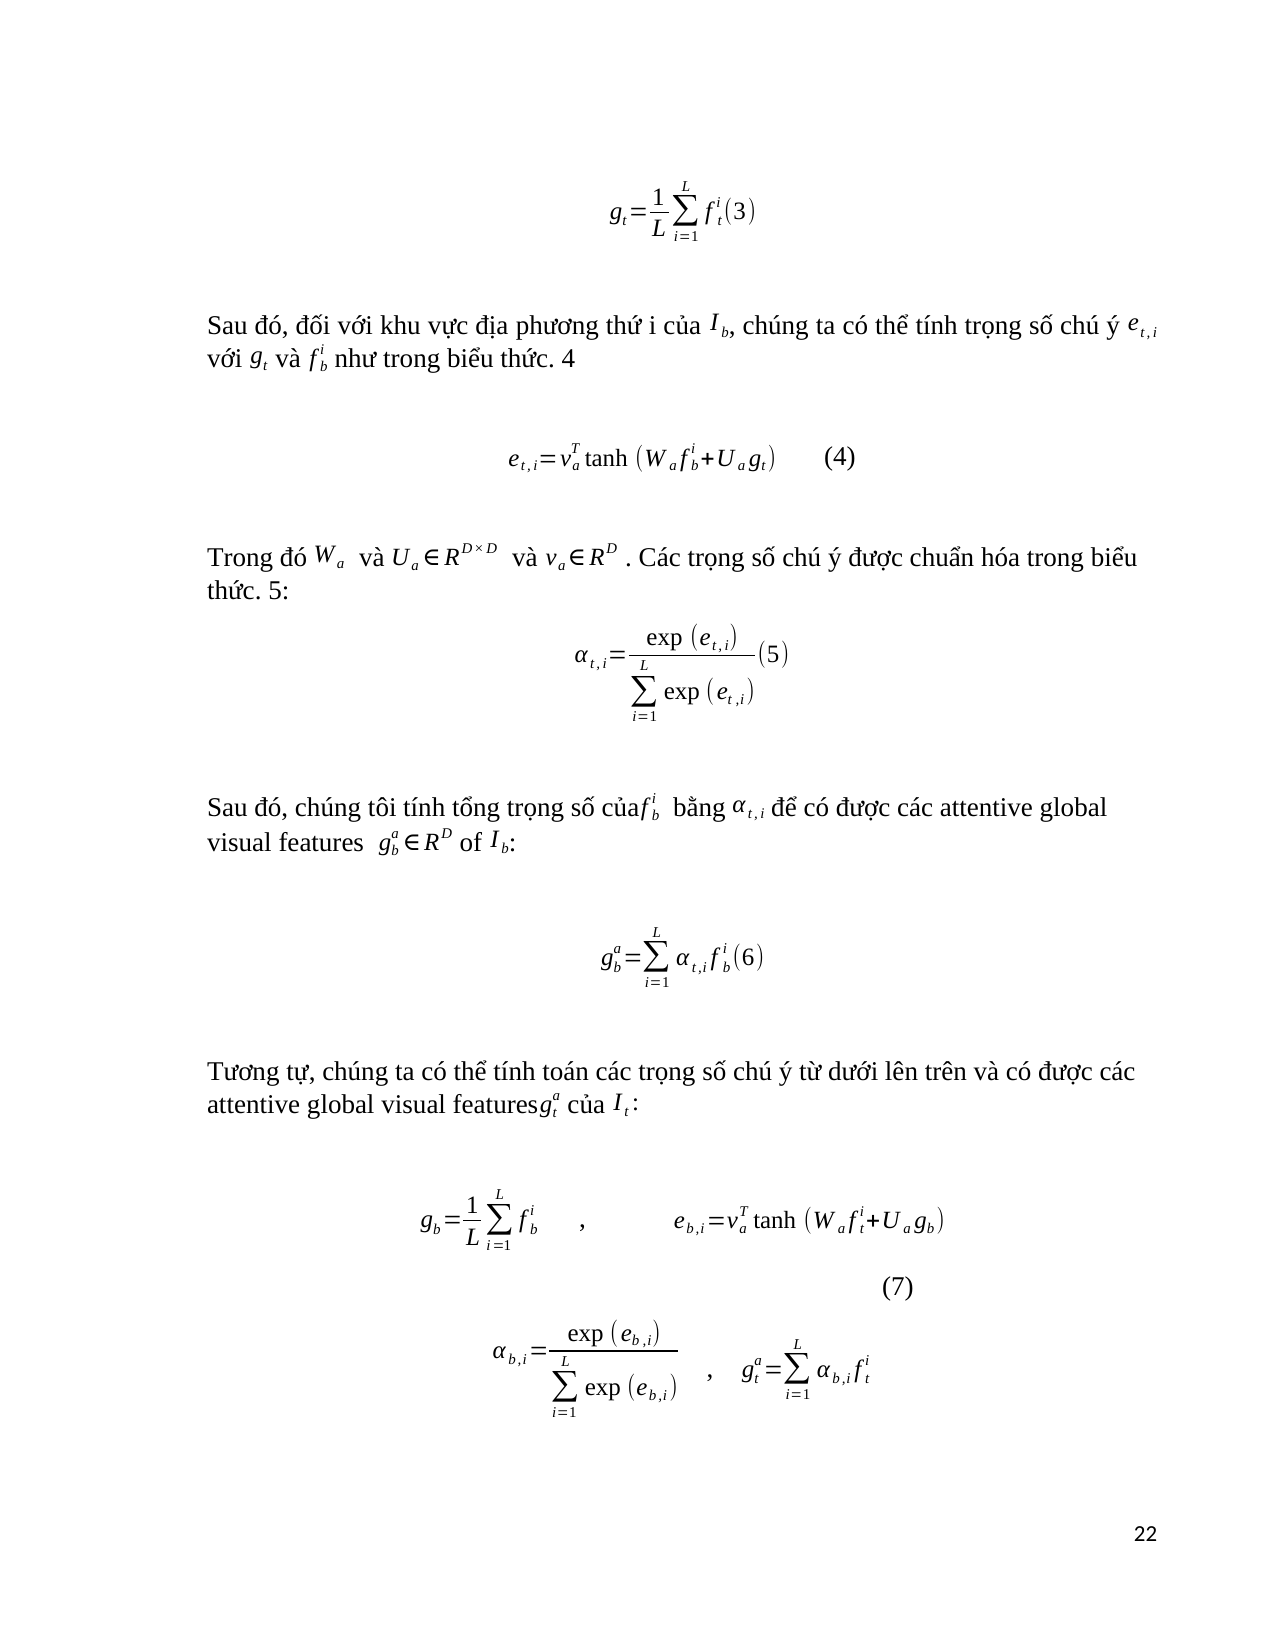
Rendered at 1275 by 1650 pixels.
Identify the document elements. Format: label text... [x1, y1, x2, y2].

text Sau đó, chúng tôi tính tổng trọng số của bằng để có được các attentive global visual features of : [207, 789, 1157, 859]
text Trong đó và và . Các trọng số chú ý được chuẩn hóa trong biểu thức. 5: [207, 539, 1157, 605]
text (4) [207, 440, 1157, 474]
text Tương tự, chúng ta có thể tính toán các trọng số chú ý từ dưới lên trên và có được các attentive global visual features của [207, 1055, 1157, 1121]
text Sau đó, đối với khu vực địa phương thứ i của , chúng ta có thể tính trọng số chú ý với và như trong biểu thức. 4 [207, 309, 1157, 375]
text , [207, 1317, 1157, 1420]
text (7) [207, 1270, 1157, 1301]
text , [207, 1186, 1157, 1253]
